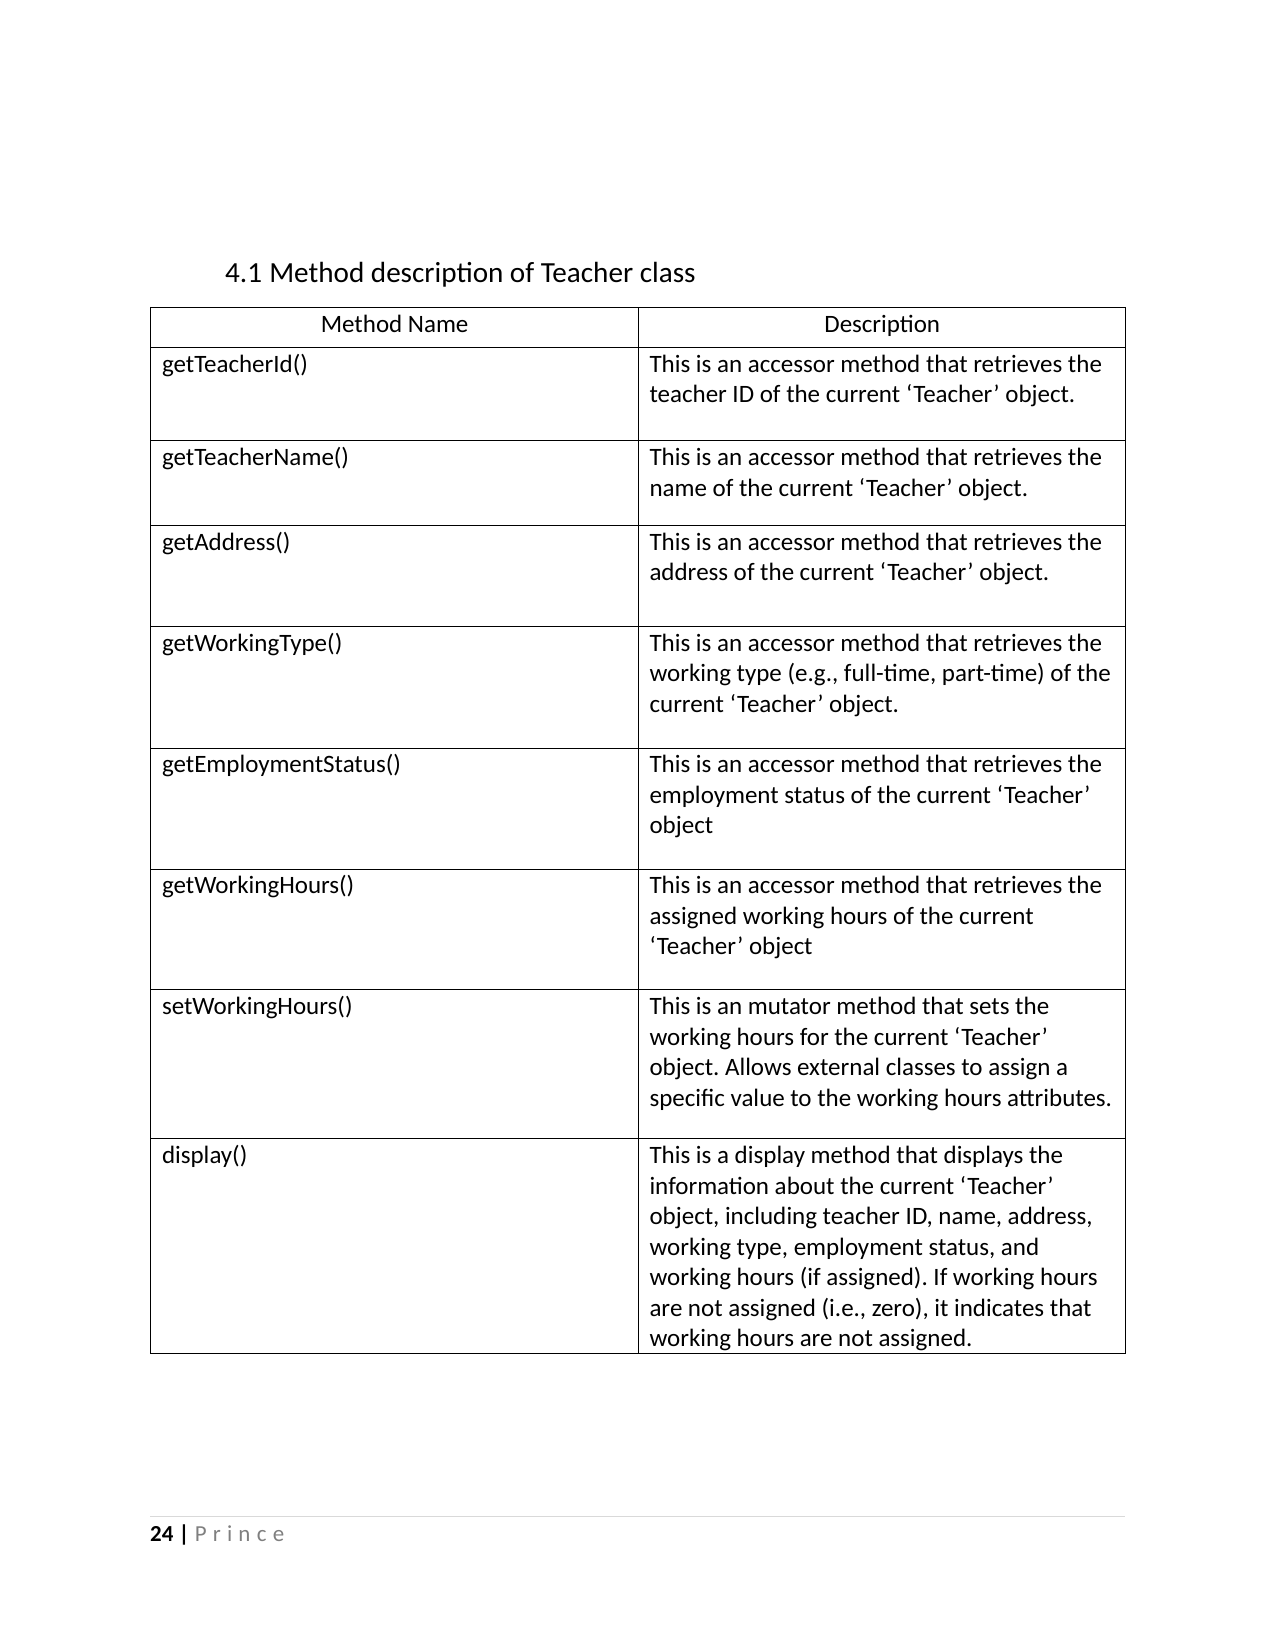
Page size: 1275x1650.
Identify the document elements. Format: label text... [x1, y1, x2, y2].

list Method description of Teacher class [225, 254, 1125, 290]
table_cell This is an accessor method that retrieves the employment status of the current ‘Teacher’ object [639, 749, 1125, 868]
table_cell This is an accessor method that retrieves the working type (e.g., full-time, part-time) of the current ‘Teacher’ object. [639, 627, 1125, 748]
table_cell This is an mutator method that sets the working hours for the current ‘Teacher’ object. Allows external classes to assign a specific value to the working hours attributes. [639, 990, 1125, 1138]
table_header Method Name [151, 308, 638, 347]
table_cell getWorkingHours() [151, 870, 638, 989]
table_cell display() [151, 1139, 638, 1353]
table_cell getTeacherId() [151, 348, 638, 440]
table_cell This is a display method that displays the information about the current ‘Teacher’ object, including teacher ID, name, address, working type, employment status, and working hours (if assigned). If working hours are not assigned (i.e., zero), it indicates that working hours are not assigned. [639, 1139, 1125, 1353]
table_cell getTeacherName() [151, 441, 638, 525]
table_cell This is an accessor method that retrieves the address of the current ‘Teacher’ object. [639, 526, 1125, 626]
table_cell This is an accessor method that retrieves the assigned working hours of the current ‘Teacher’ object [639, 870, 1125, 989]
table_cell This is an accessor method that retrieves the teacher ID of the current ‘Teacher’ object. [639, 348, 1125, 440]
table_cell This is an accessor method that retrieves the name of the current ‘Teacher’ object. [639, 441, 1125, 525]
table_header Description [639, 308, 1125, 347]
table_cell getAddress() [151, 526, 638, 626]
table_cell getWorkingType() [151, 627, 638, 748]
table_cell getEmploymentStatus() [151, 749, 638, 868]
table_cell setWorkingHours() [151, 990, 638, 1138]
